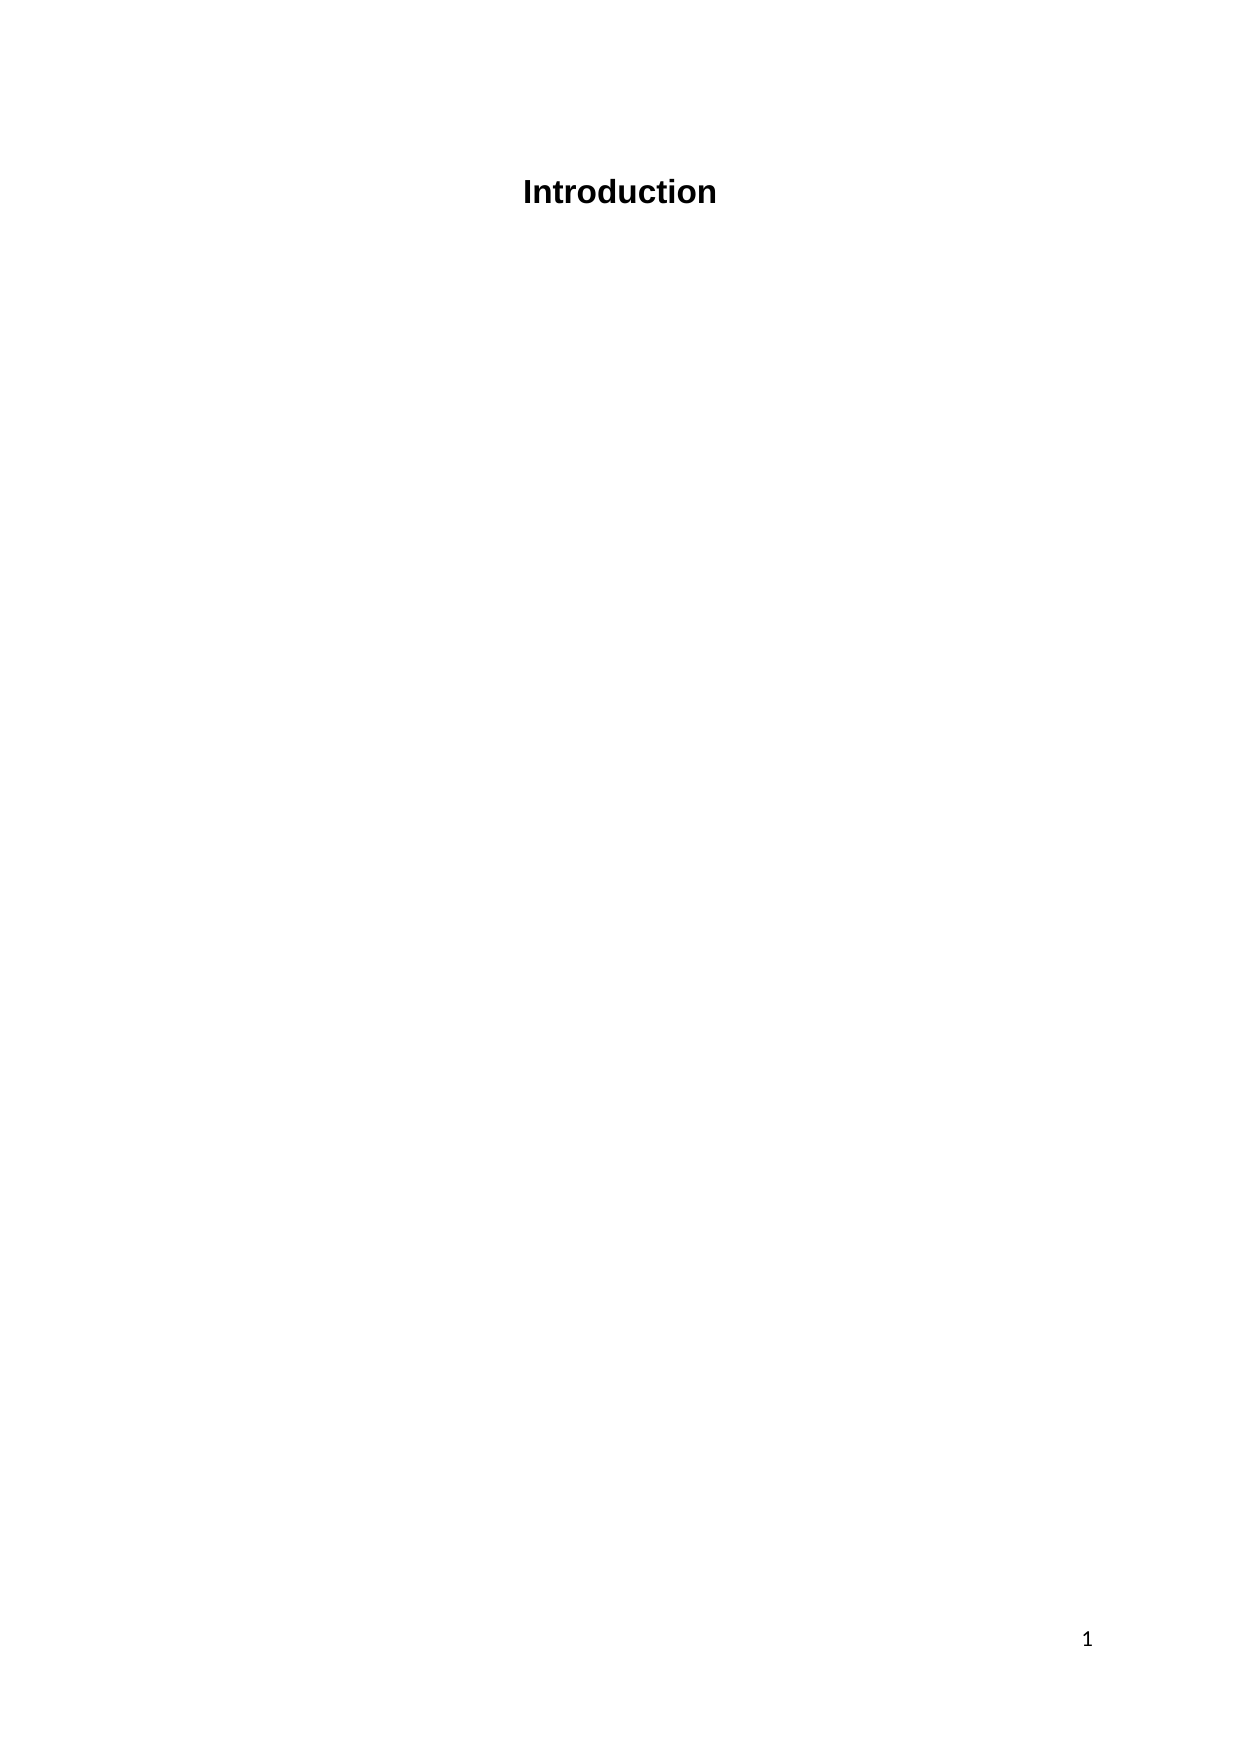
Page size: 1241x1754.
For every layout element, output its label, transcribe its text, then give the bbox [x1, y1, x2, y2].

subtitle Introduction [148, 173, 1093, 211]
